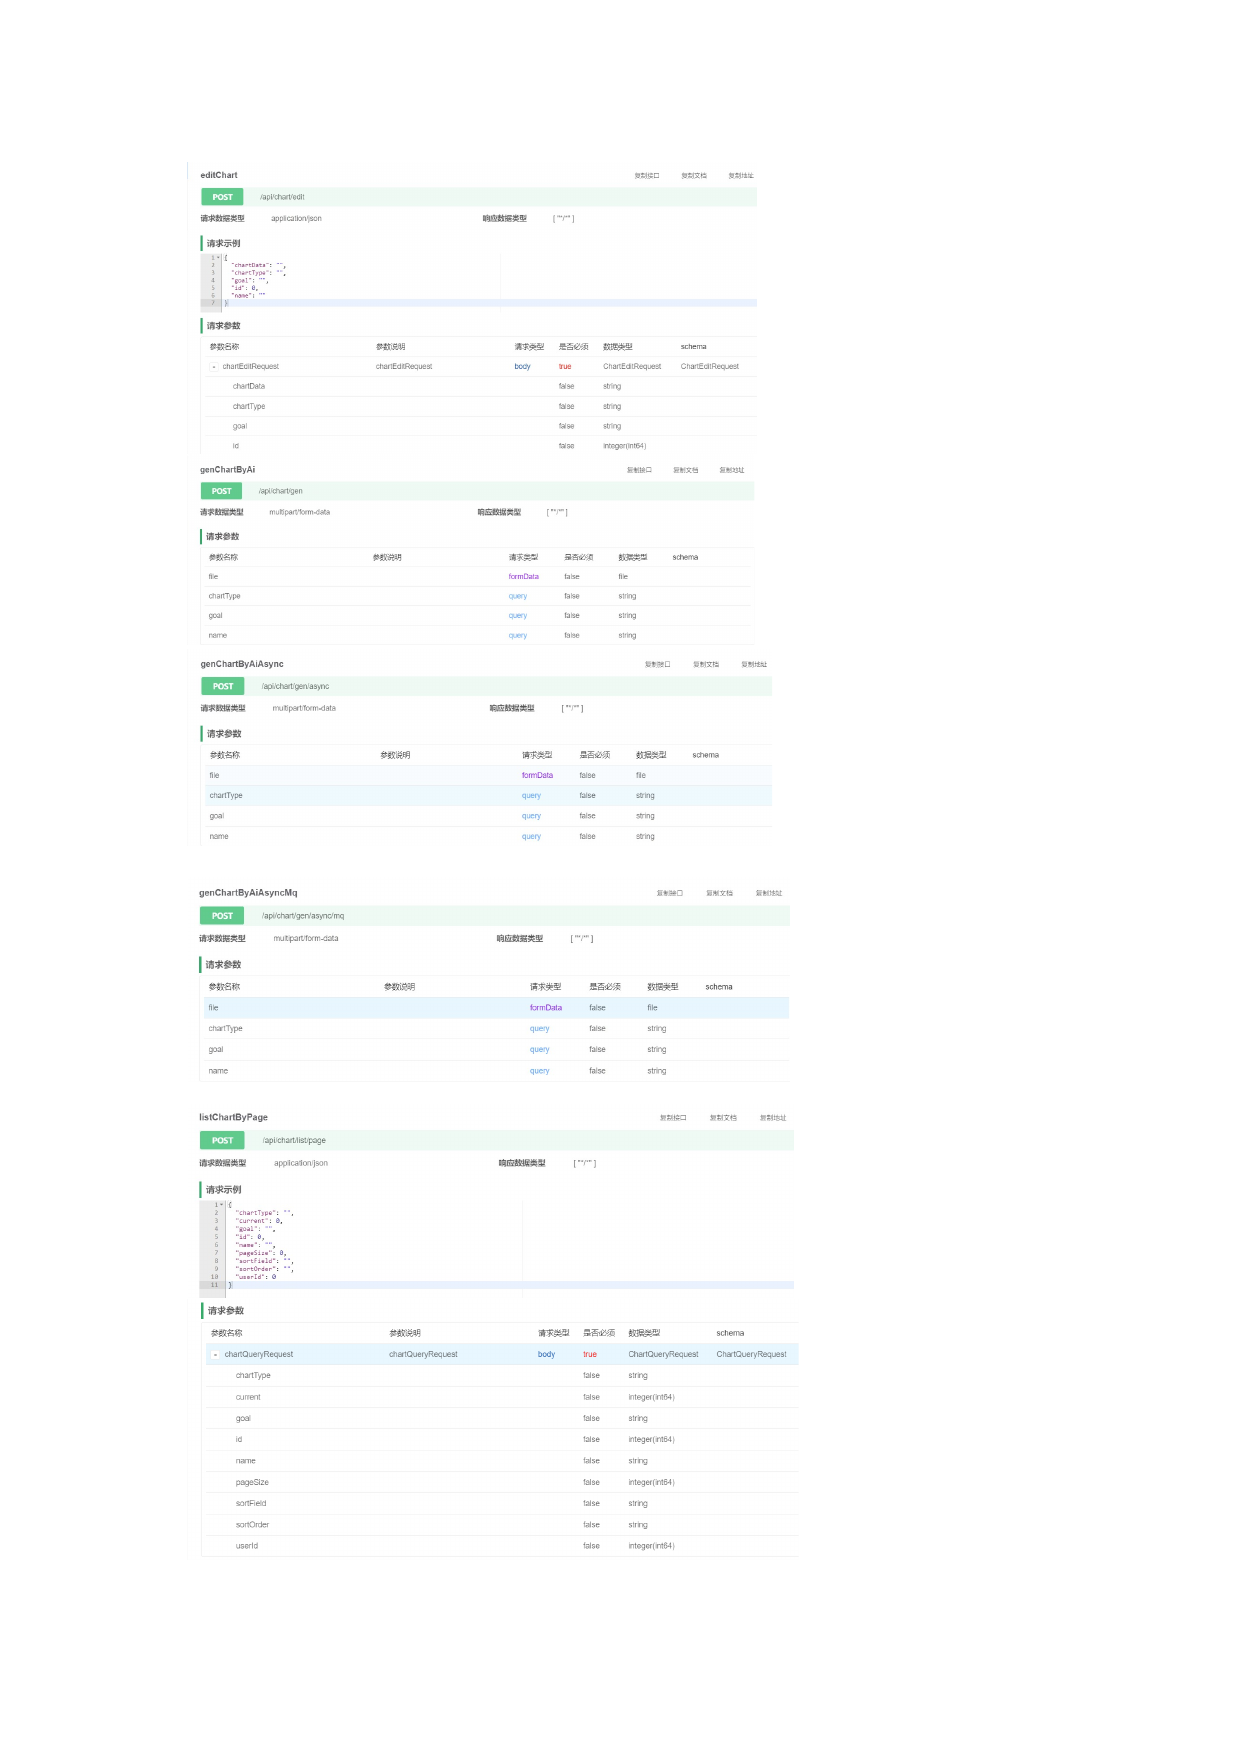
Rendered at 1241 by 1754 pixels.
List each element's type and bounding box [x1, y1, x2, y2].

picture [187, 1104, 794, 1298]
picture [187, 162, 757, 645]
picture [187, 877, 790, 1082]
picture [187, 649, 773, 846]
picture [187, 1299, 799, 1560]
